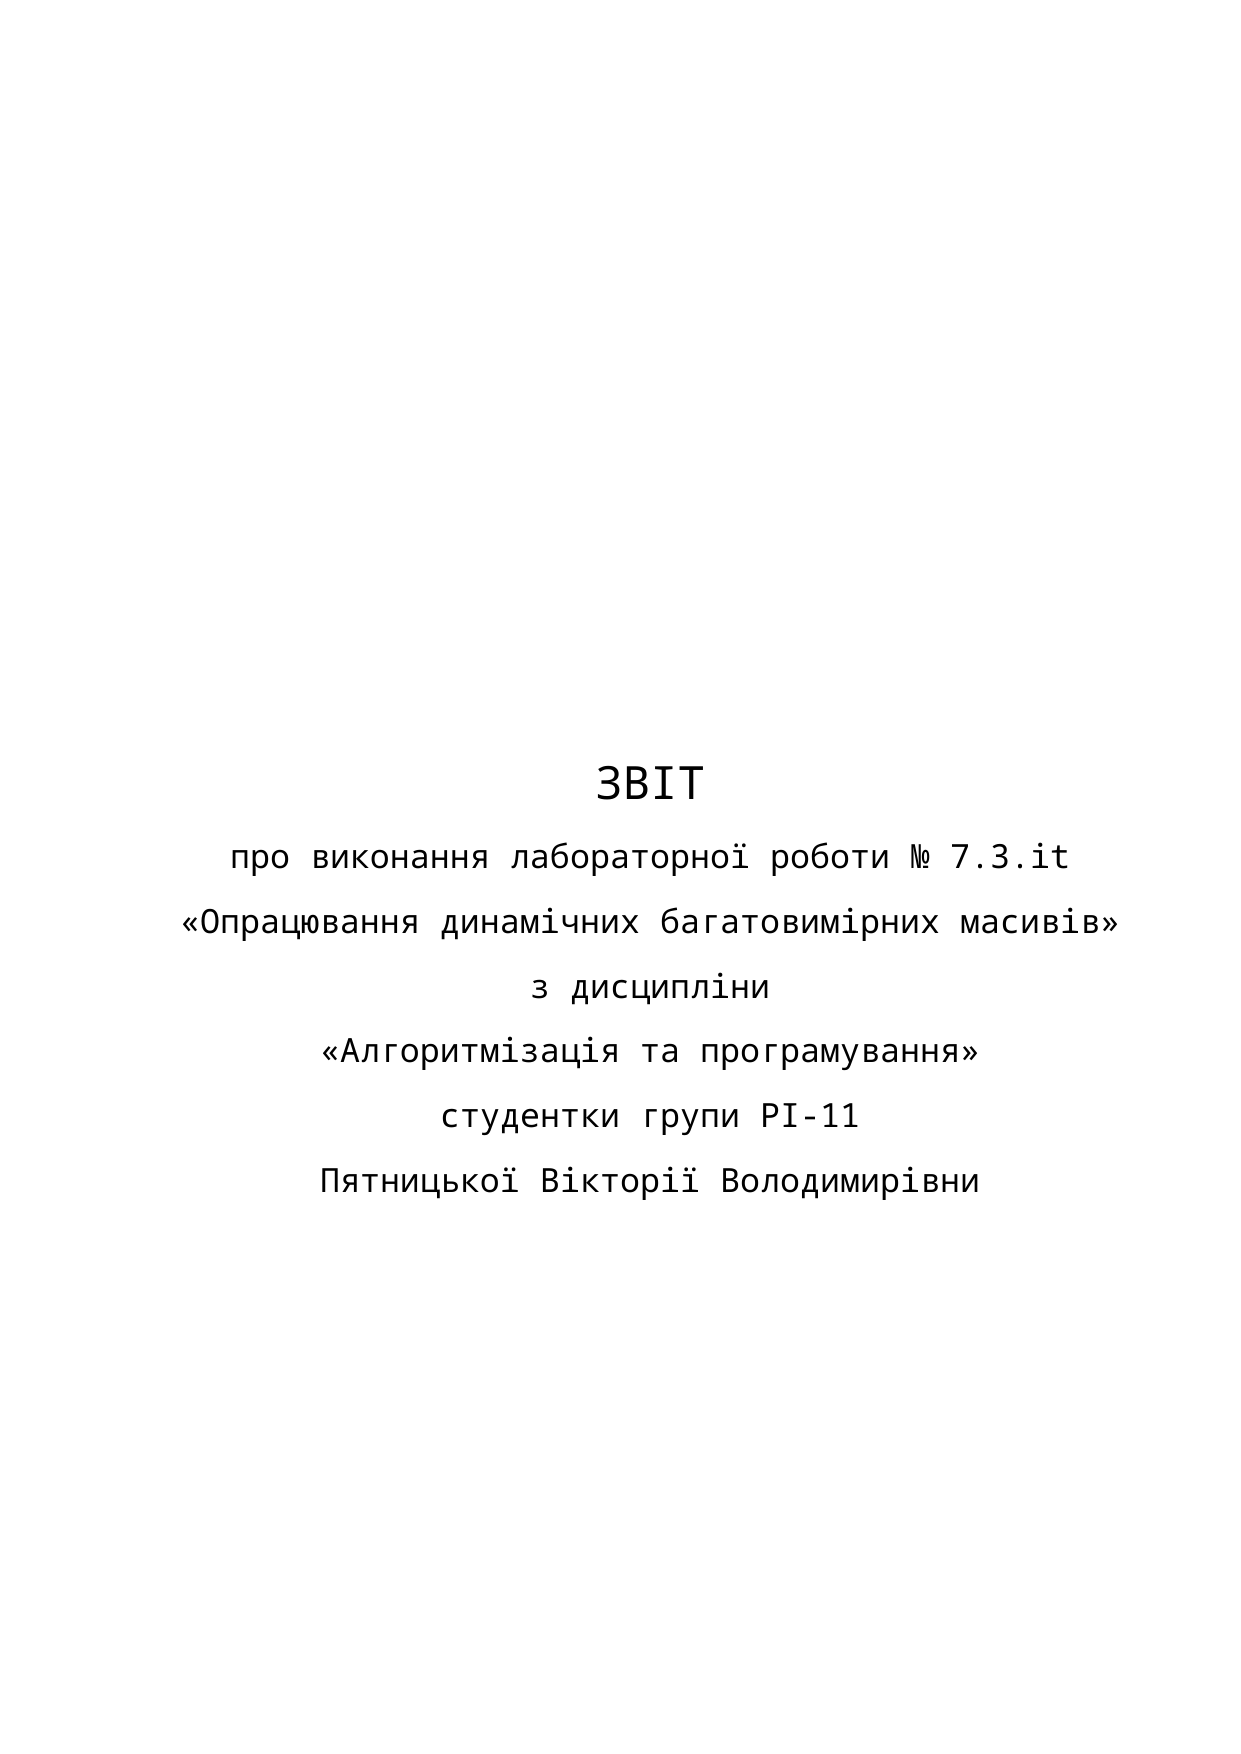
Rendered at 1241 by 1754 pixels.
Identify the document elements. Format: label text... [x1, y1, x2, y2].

text про виконання лабораторної роботи № 7.3.it [148, 833, 1152, 878]
text з дисципліни [148, 962, 1152, 1008]
text «Алгоритмізація та програмування» [148, 1027, 1152, 1073]
text Пятницької Вікторії Володимирівни [148, 1157, 1152, 1202]
text ЗВІТ [148, 750, 1152, 813]
text «Опрацювання динамічних багатовимірних масивів» [148, 898, 1152, 943]
text студентки групи РІ-11 [148, 1092, 1152, 1137]
